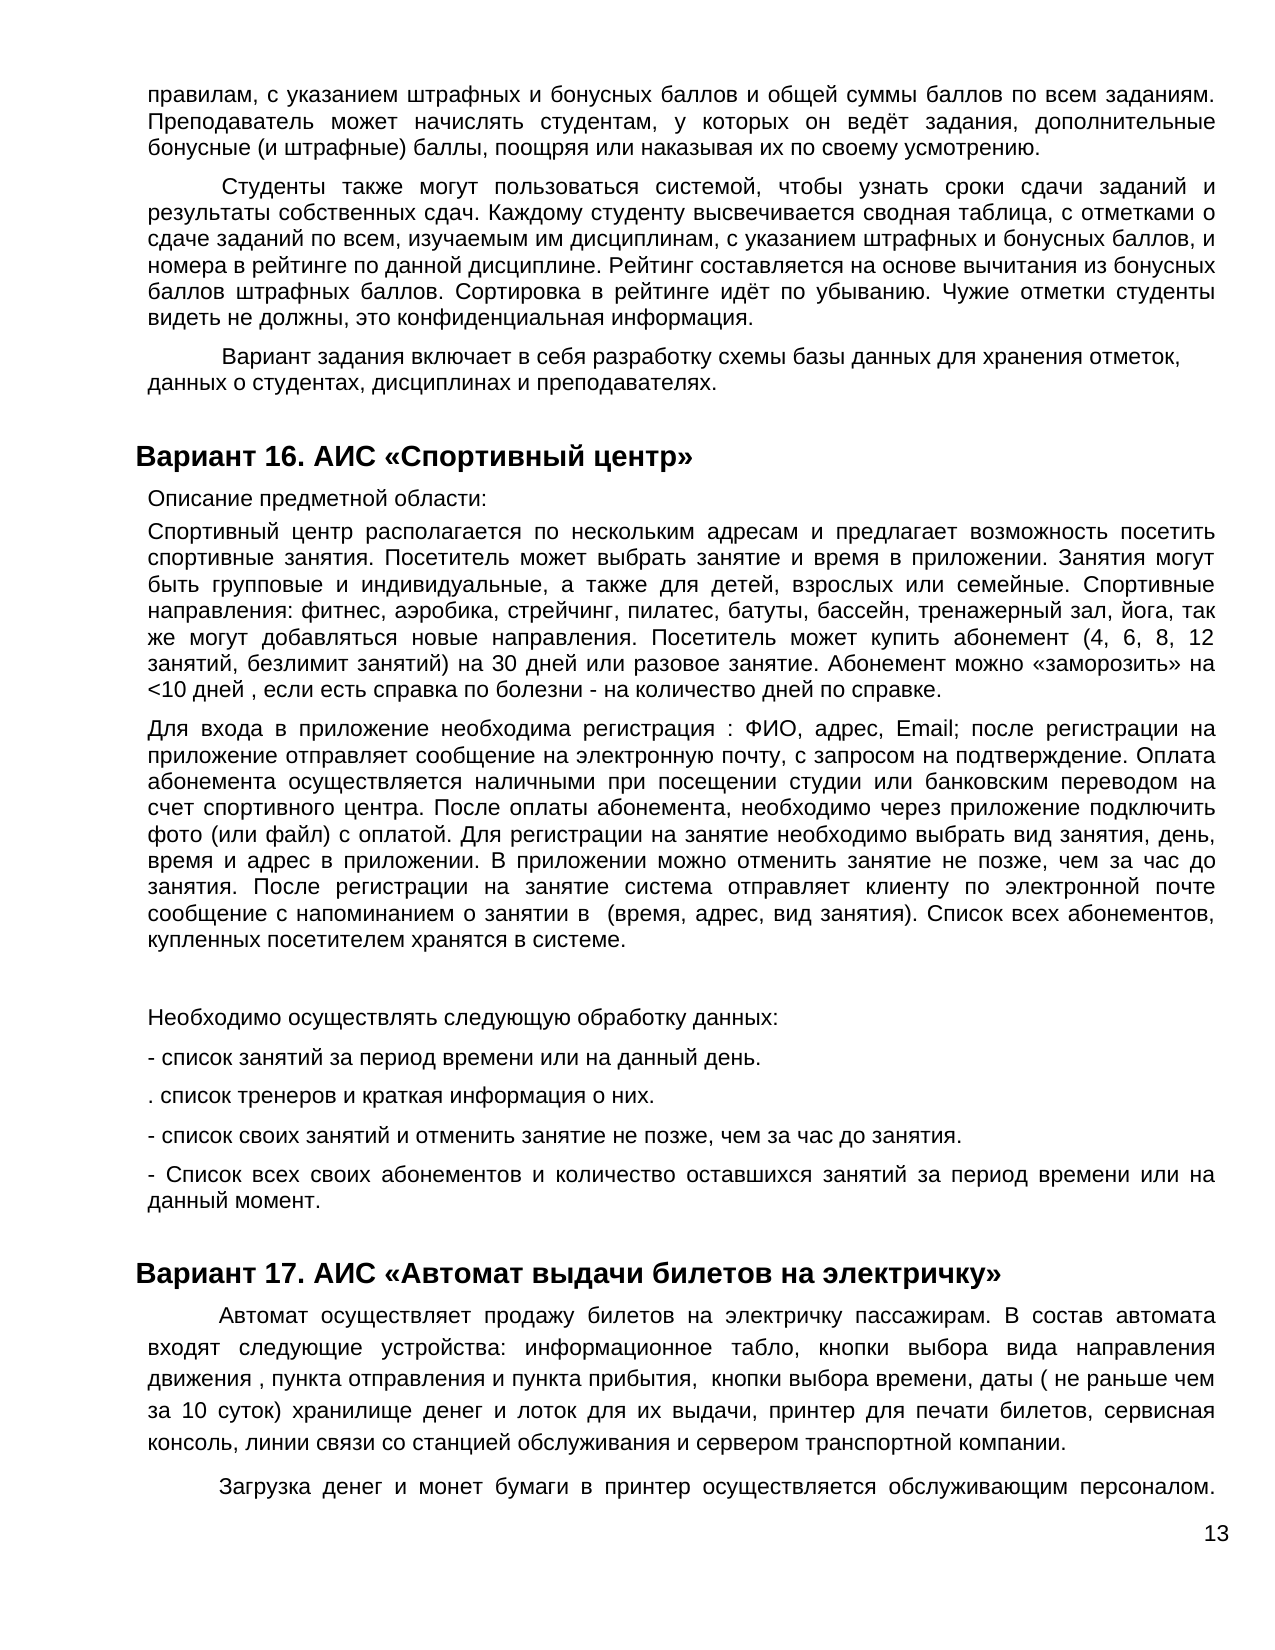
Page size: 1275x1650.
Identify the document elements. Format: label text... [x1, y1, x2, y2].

text - Список всех своих абонементов и количество оставшихся занятий за период времени или на данный момент. [147, 1161, 1216, 1213]
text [147, 81, 1217, 160]
text - список своих занятий и отменить занятие не позже, чем за час до занятия. [147, 1122, 1216, 1148]
subtitle Вариант 17. АИС «Автомат выдачи билетов на электричку» [135, 1256, 1229, 1290]
text Для входа в приложение необходима регистрация : ФИО, адрес, Email; после регистрации на приложение отправляет сообщение на электронную почту, с запросом на подтверждение. Оплата абонемента осуществляется наличными при посещении студии или банковским переводом на счет спортивного центра. После оплаты абонемента, необходимо через приложение подключить фото (или файл) с оплатой. Для регистрации на занятие необходимо выбрать вид занятия, день, время и адрес в приложении. В приложении можно отменить занятие не позже, чем за час до занятия. После регистрации на занятие система отправляет клиенту по электронной почте сообщение с напоминанием о занятии в (время, адрес, вид занятия). Список всех абонементов, купленных посетителем хранятся в системе. [147, 715, 1216, 952]
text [147, 1473, 1216, 1499]
text - список занятий за период времени или на данный день. [147, 1043, 1216, 1070]
subtitle Вариант 16. АИС «Спортивный центр» [135, 438, 1229, 472]
text Описание предметной области: [147, 485, 1229, 511]
text . список тренеров и краткая информация о них. [147, 1082, 1216, 1109]
text Автомат осуществляет продажу билетов на электричку пассажирам. В состав автомата входят следующие устройства: информационное табло, кнопки выбора вида направления движения , пункта отправления и пункта прибытия, кнопки выбора времени, даты ( не раньше чем за 10 суток) хранилище денег и лоток для их выдачи, принтер для печати билетов, сервисная консоль, линии связи со станцией обслуживания и сервером транспортной компании. [147, 1302, 1217, 1455]
text Вариант задания включает в себя разработку схемы базы данных для хранения отметок, данных о студентах, дисциплинах и преподавателях. [147, 344, 1229, 395]
text Спортивный центр располагается по нескольким адресам и предлагает возможность посетить спортивные занятия. Посетитель может выбрать занятие и время в приложении. Занятия могут быть групповые и индивидуальные, а также для детей, взрослых или семейные. Спортивные направления: фитнес, аэробика, стрейчинг, пилатес, батуты, бассейн, тренажерный зал, йога, так же могут добавляться новые направления. Посетитель может купить абонемент (4, 6, 8, 12 занятий, безлимит занятий) на 30 дней или разовое занятие. Абонемент можно «заморозить» на <10 дней , если есть справка по болезни - на количество дней по справке. [147, 518, 1216, 702]
text Необходимо осуществлять следующую обработку данных: [147, 1004, 1229, 1031]
text Студенты также могут пользоваться системой, чтобы узнать сроки сдачи заданий и результаты собственных сдач. Каждому студенту высвечивается сводная таблица, с отметками о сдаче заданий по всем, изучаемым им дисциплинам, с указанием штрафных и бонусных баллов, и номера в рейтинге по данной дисциплине. Рейтинг составляется на основе вычитания из бонусных баллов штрафных баллов. Сортировка в рейтинге идёт по убыванию. Чужие отметки студенты видеть не должны, это конфиденциальная информация. [147, 173, 1216, 331]
